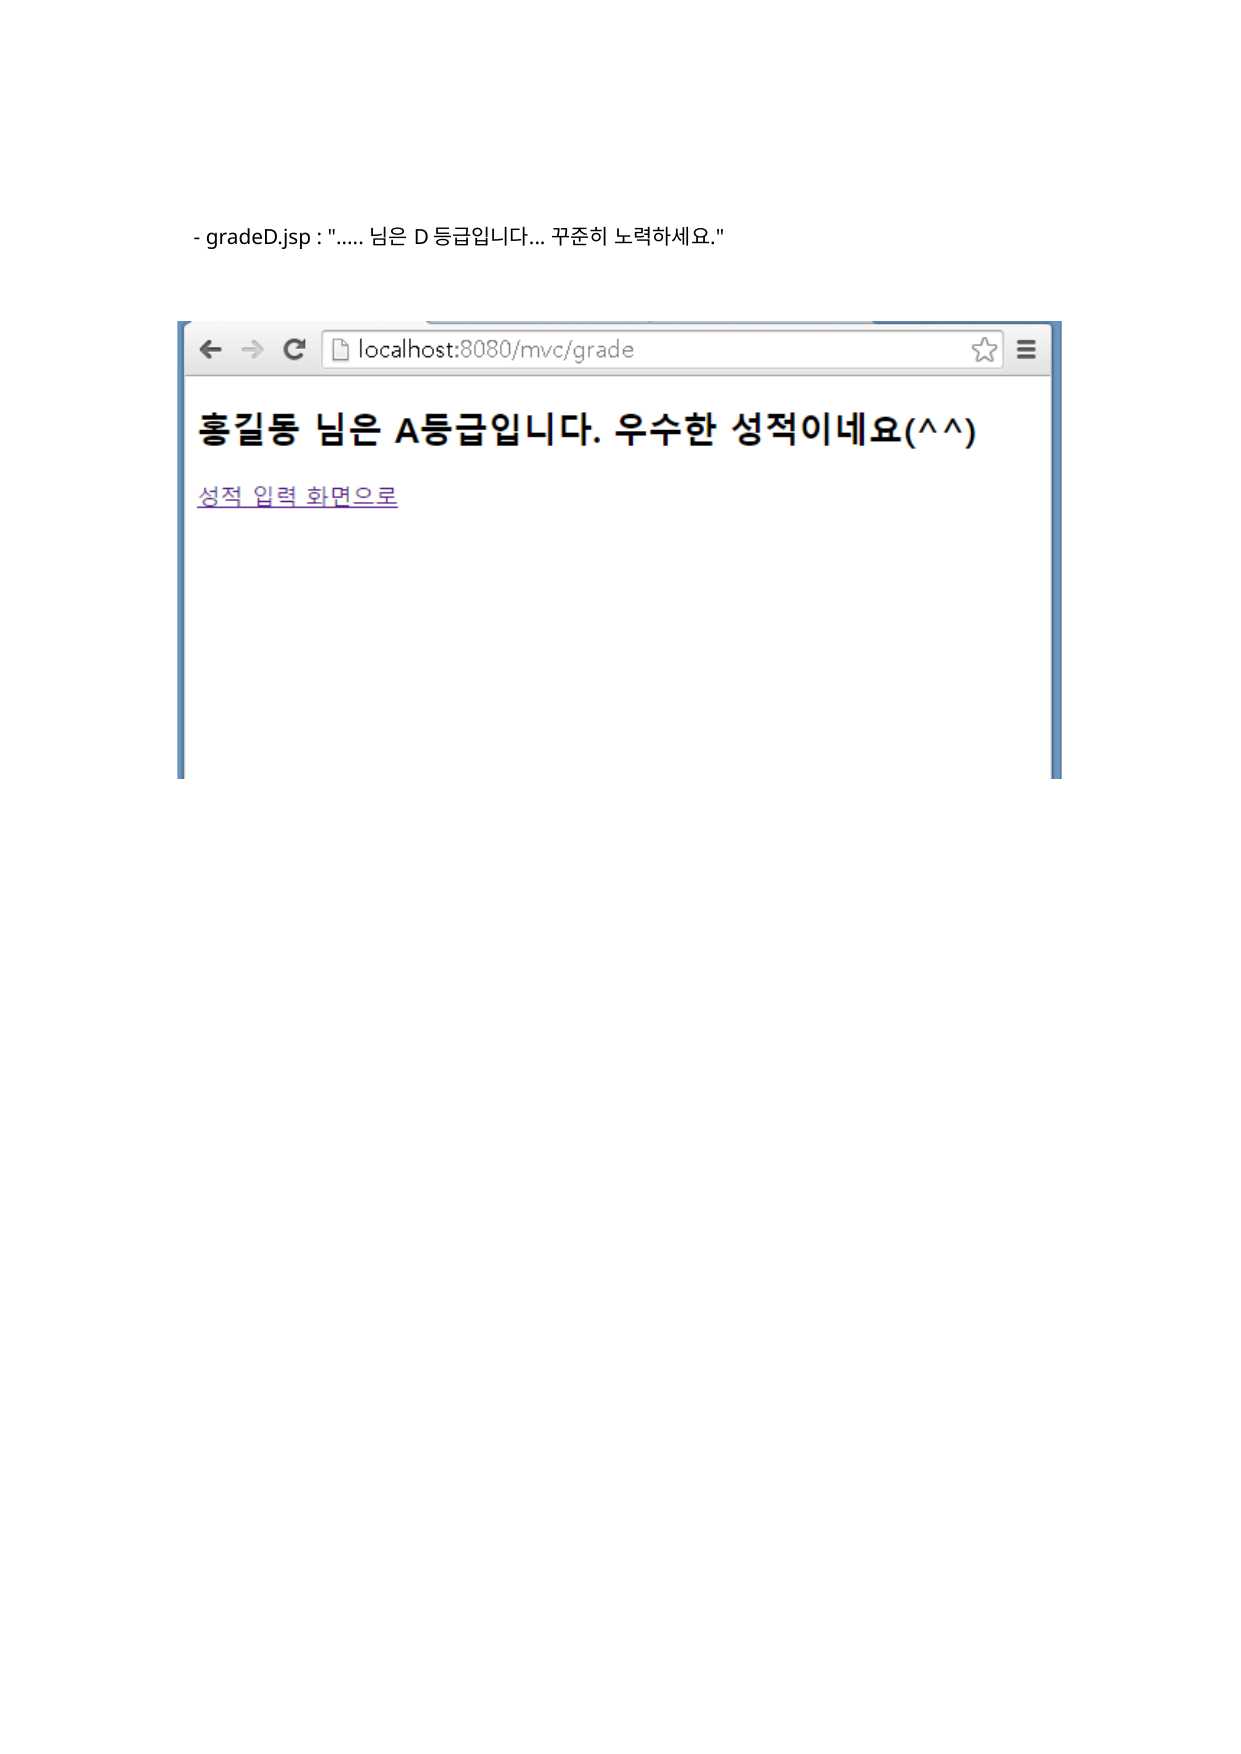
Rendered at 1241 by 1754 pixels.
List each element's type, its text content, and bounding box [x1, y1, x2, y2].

text - gradeD.jsp : "..... 님은 D등급입니다... 꾸준히 노력하세요." [177, 217, 1063, 254]
picture [177, 321, 1062, 779]
